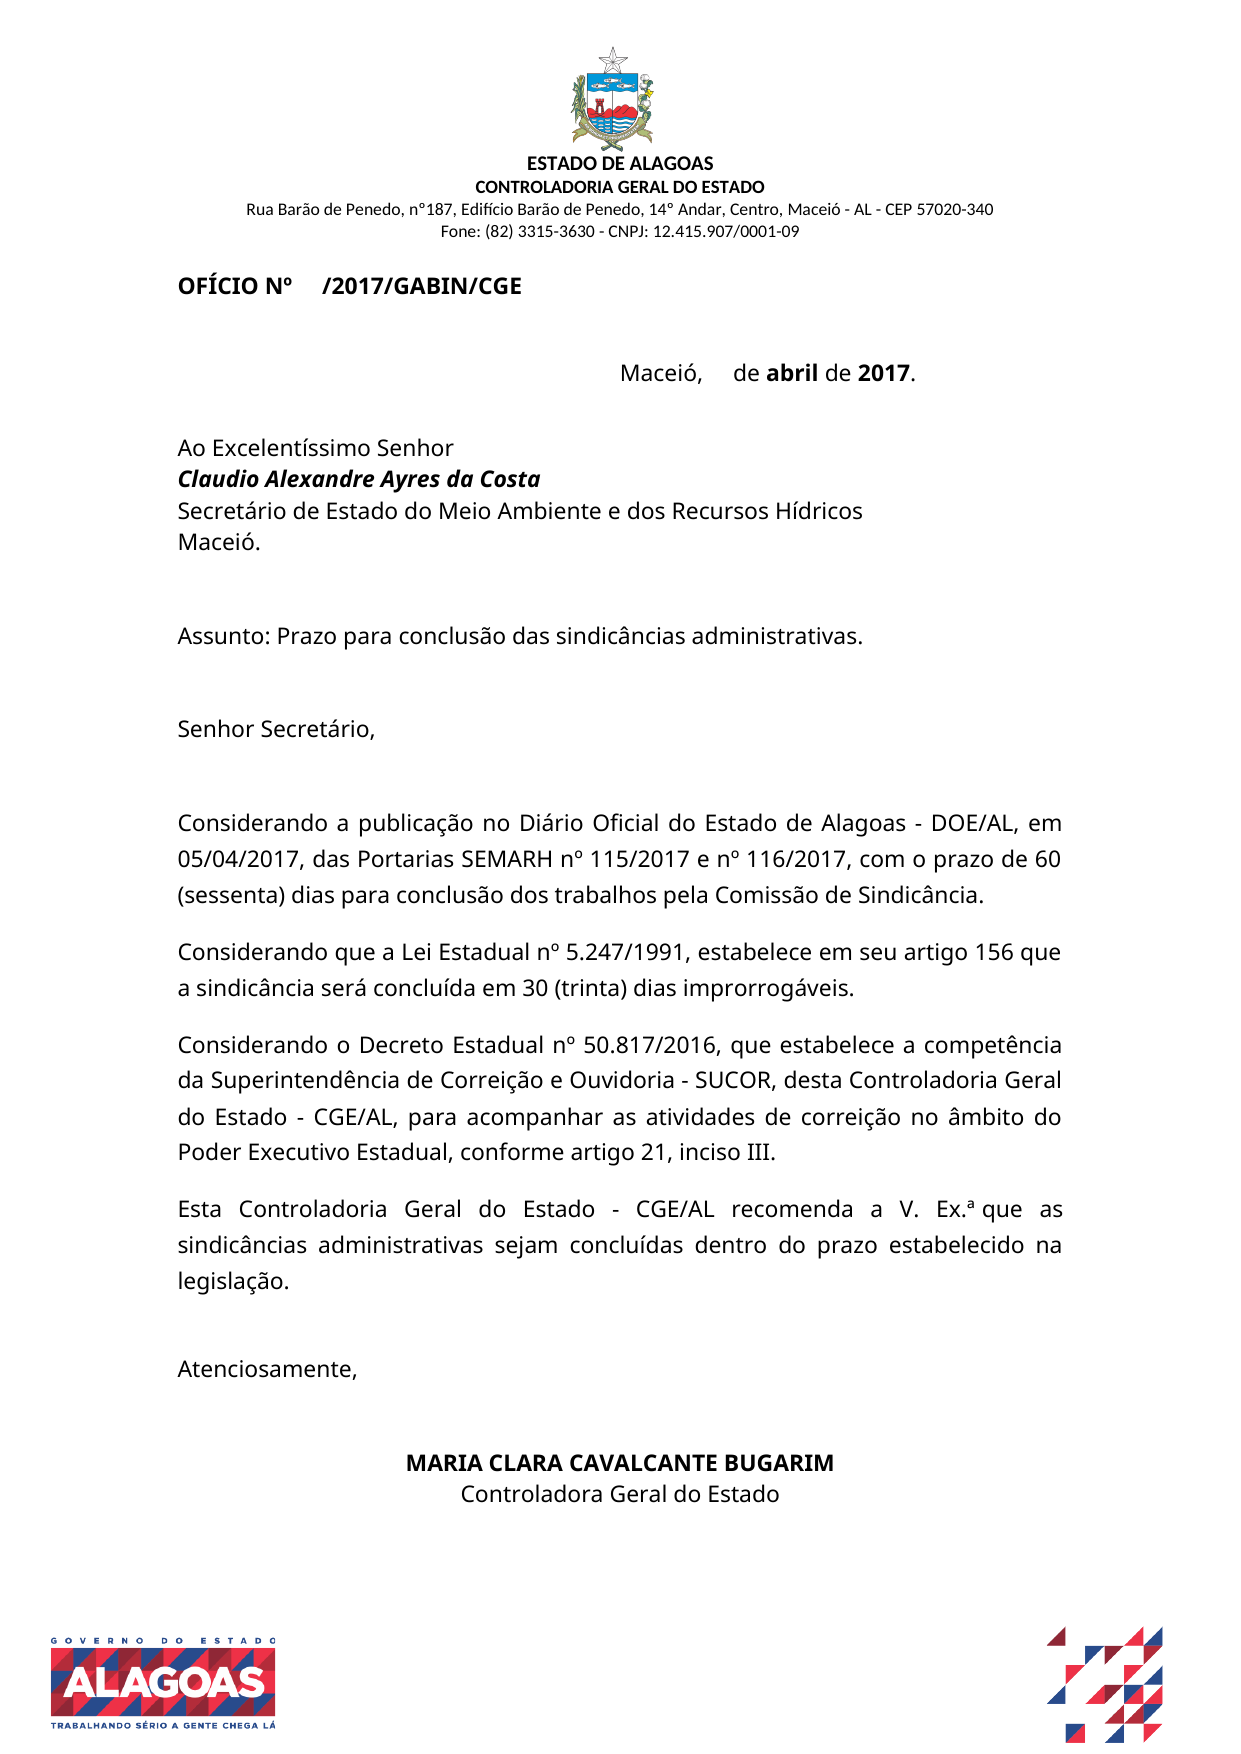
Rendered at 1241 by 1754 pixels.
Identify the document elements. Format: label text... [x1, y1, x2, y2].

text Assunto: Prazo para conclusão das sindicâncias administrativas. [177, 620, 1063, 651]
text Esta Controladoria Geral do Estado - CGE/AL recomenda a V. Ex.ª que as sindicâncias administrativas sejam concluídas dentro do prazo estabelecido na legislação. [177, 1193, 1063, 1296]
text Controladora Geral do Estado [177, 1478, 1063, 1509]
text Secretário de Estado do Meio Ambiente e dos Recursos Hídricos [177, 495, 1063, 526]
text Maceió. [177, 526, 1063, 557]
text Claudio Alexandre Ayres da Costa [177, 463, 1063, 495]
text Considerando o Decreto Estadual nº 50.817/2016, que estabelece a competência da Superintendência de Correição e Ouvidoria - SUCOR, desta Controladoria Geral do Estado - CGE/AL, para acompanhar as atividades de correição no âmbito do Poder Executivo Estadual, conforme artigo 21, inciso III. [177, 1028, 1063, 1168]
text OFÍCIO Nº /2017/GABIN/CGE [177, 270, 1063, 301]
picture [1046, 1626, 1163, 1743]
picture [50, 1637, 275, 1729]
text Considerando a publicação no Diário Oficial do Estado de Alagoas - DOE/AL, em 05/04/2017, das Portarias SEMARH nº 115/2017 e nº 116/2017, com o prazo de 60 (sessenta) dias para conclusão dos trabalhos pela Comissão de Sindicância. [177, 807, 1063, 910]
text MARIA CLARA CAVALCANTE BUGARIM [177, 1447, 1063, 1478]
text Ao Excelentíssimo Senhor [177, 432, 1063, 463]
text Considerando que a Lei Estadual nº 5.247/1991, estabelece em seu artigo 156 que a sindicância será concluída em 30 (trinta) dias improrrogáveis. [177, 936, 1063, 1003]
text Atenciosamente, [177, 1353, 1063, 1384]
text Maceió, de abril de 2017. [619, 357, 1063, 388]
text Senhor Secretário, [177, 713, 1063, 745]
picture [570, 46, 654, 152]
